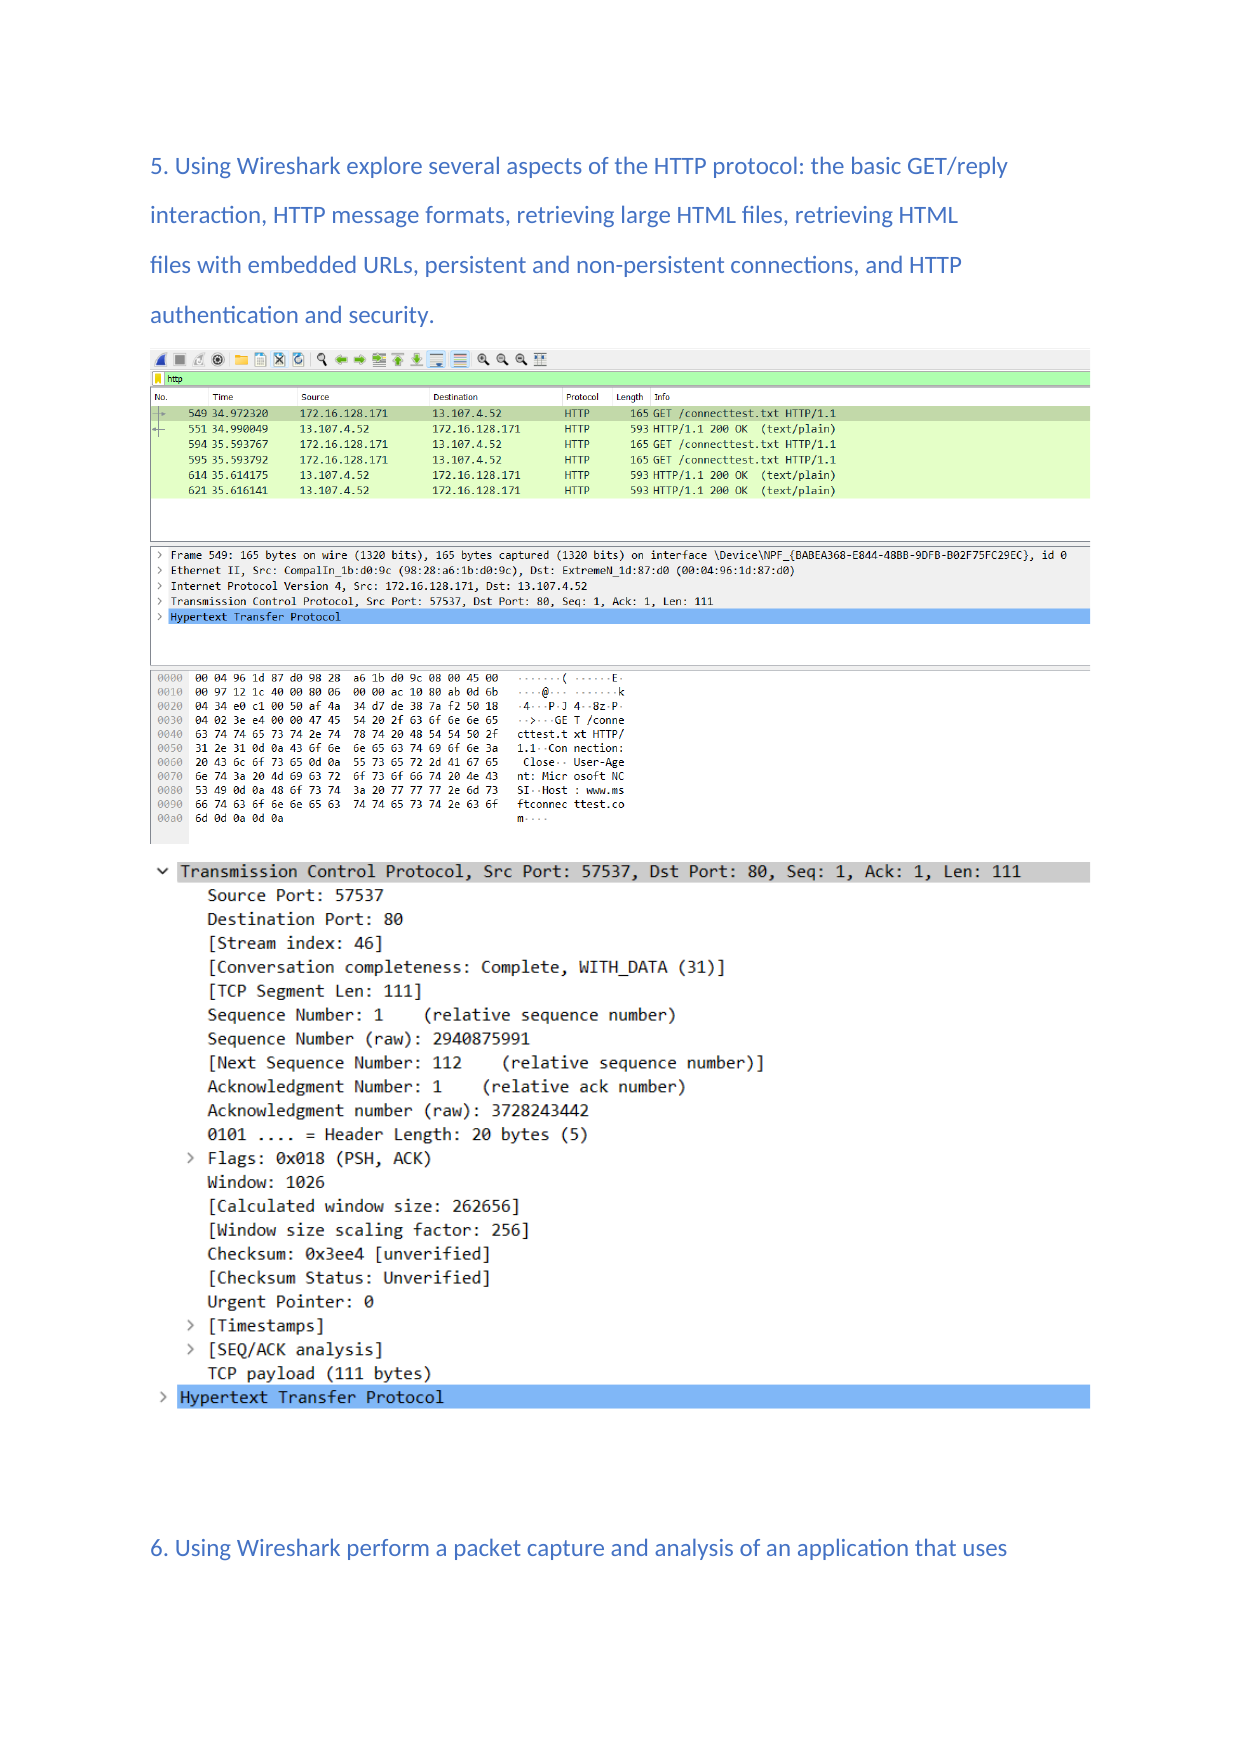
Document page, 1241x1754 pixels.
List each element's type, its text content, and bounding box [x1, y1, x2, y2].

text authentication and security. [150, 299, 1090, 329]
picture [150, 348, 1091, 844]
text 6. Using Wireshark perform a packet capture and analysis of an application that uses [150, 1532, 1090, 1562]
text interaction, HTTP message formats, retrieving large HTML files, retrieving HTML [150, 199, 1090, 230]
picture [150, 862, 1091, 1414]
text 5. Using Wireshark explore several aspects of the HTTP protocol: the basic GET/reply [150, 150, 1090, 181]
text files with embedded URLs, persistent and non-persistent connections, and HTTP [150, 249, 1090, 280]
